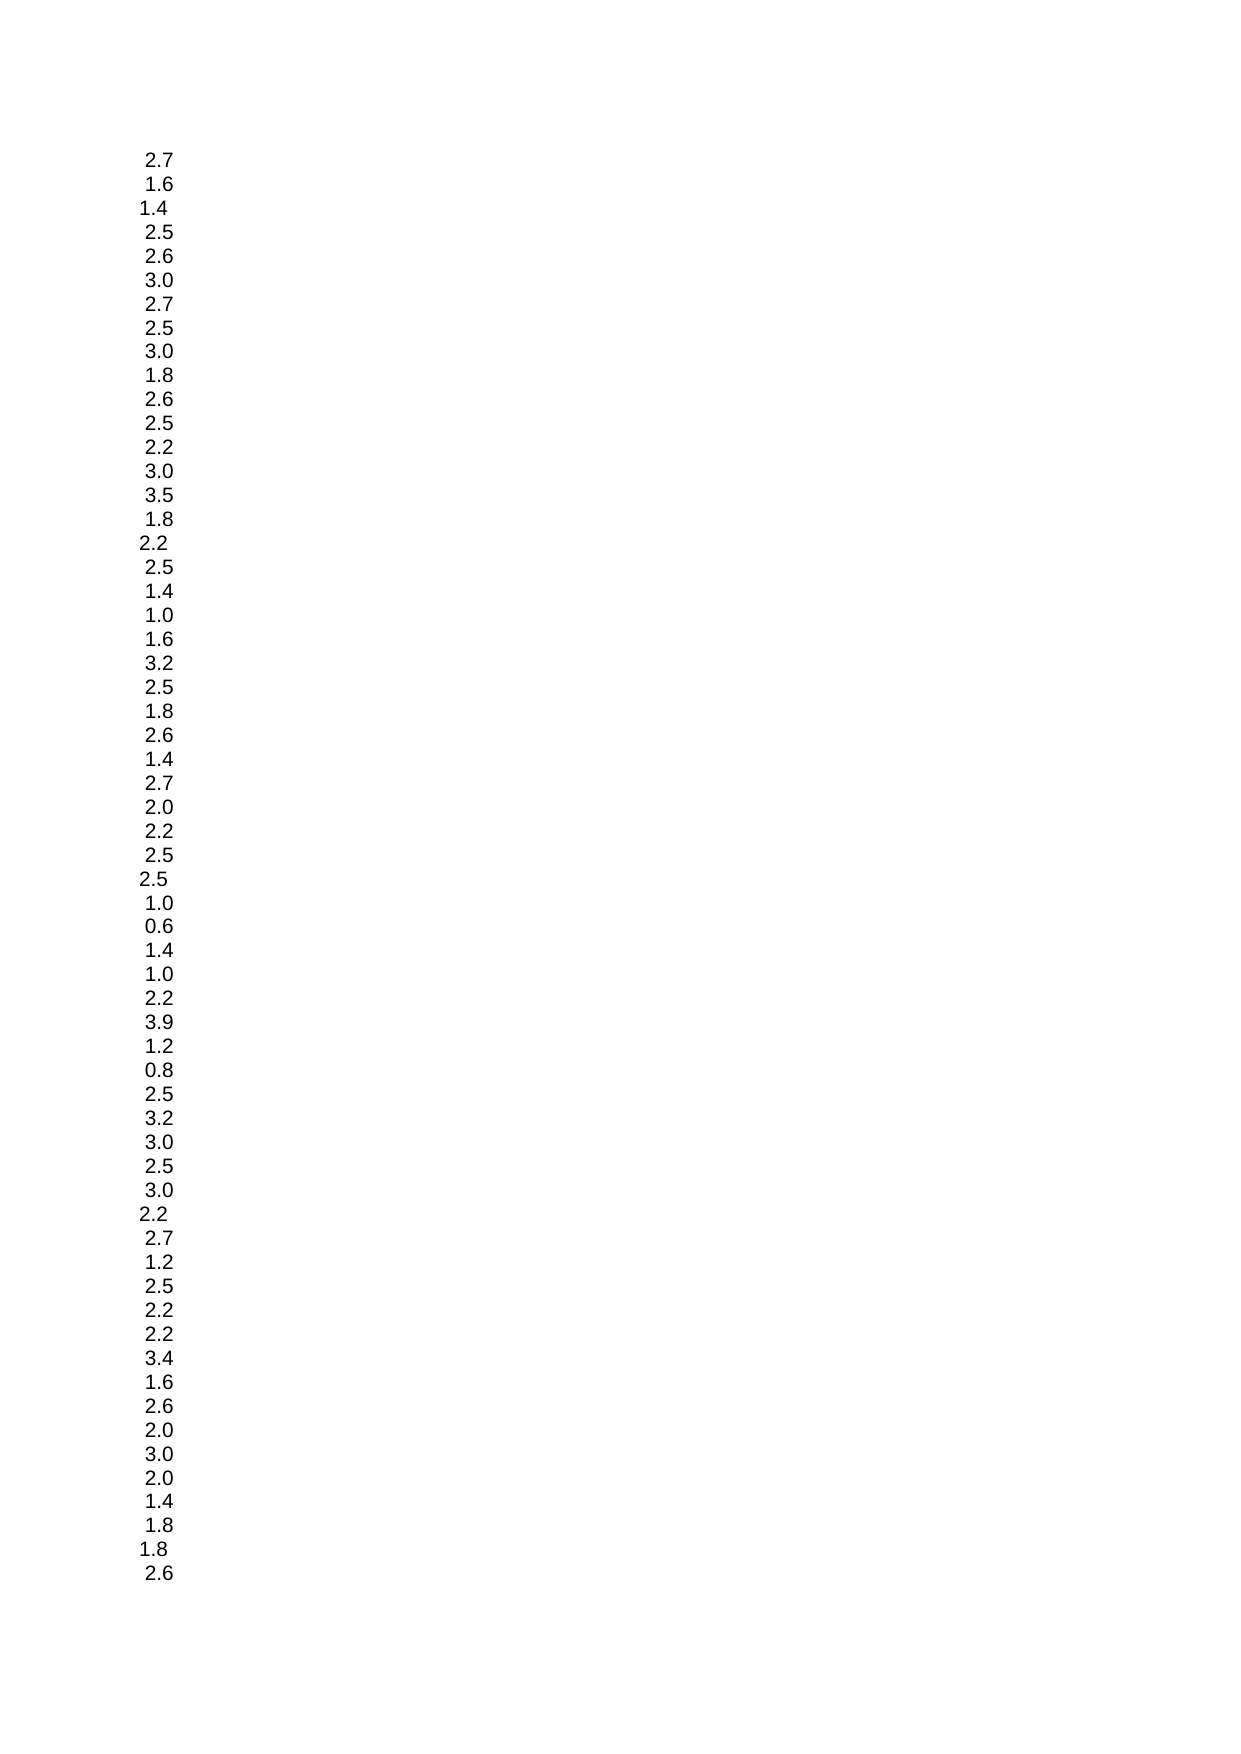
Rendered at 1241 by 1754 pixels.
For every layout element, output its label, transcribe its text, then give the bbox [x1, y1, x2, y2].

text 2.2 2.7 1.2 2.5 2.2 2.2 3.4 1.6 2.6 2.0 3.0 2.0 1.4 1.8 [139, 1202, 1101, 1537]
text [139, 148, 1101, 196]
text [139, 1537, 1101, 1585]
text 1.4 2.5 2.6 3.0 2.7 2.5 3.0 1.8 2.6 2.5 2.2 3.0 3.5 1.8 [139, 196, 1101, 531]
text 2.5 1.0 0.6 1.4 1.0 2.2 3.9 1.2 0.8 2.5 3.2 3.0 2.5 3.0 [139, 866, 1101, 1202]
text 2.2 2.5 1.4 1.0 1.6 3.2 2.5 1.8 2.6 1.4 2.7 2.0 2.2 2.5 [139, 531, 1101, 866]
